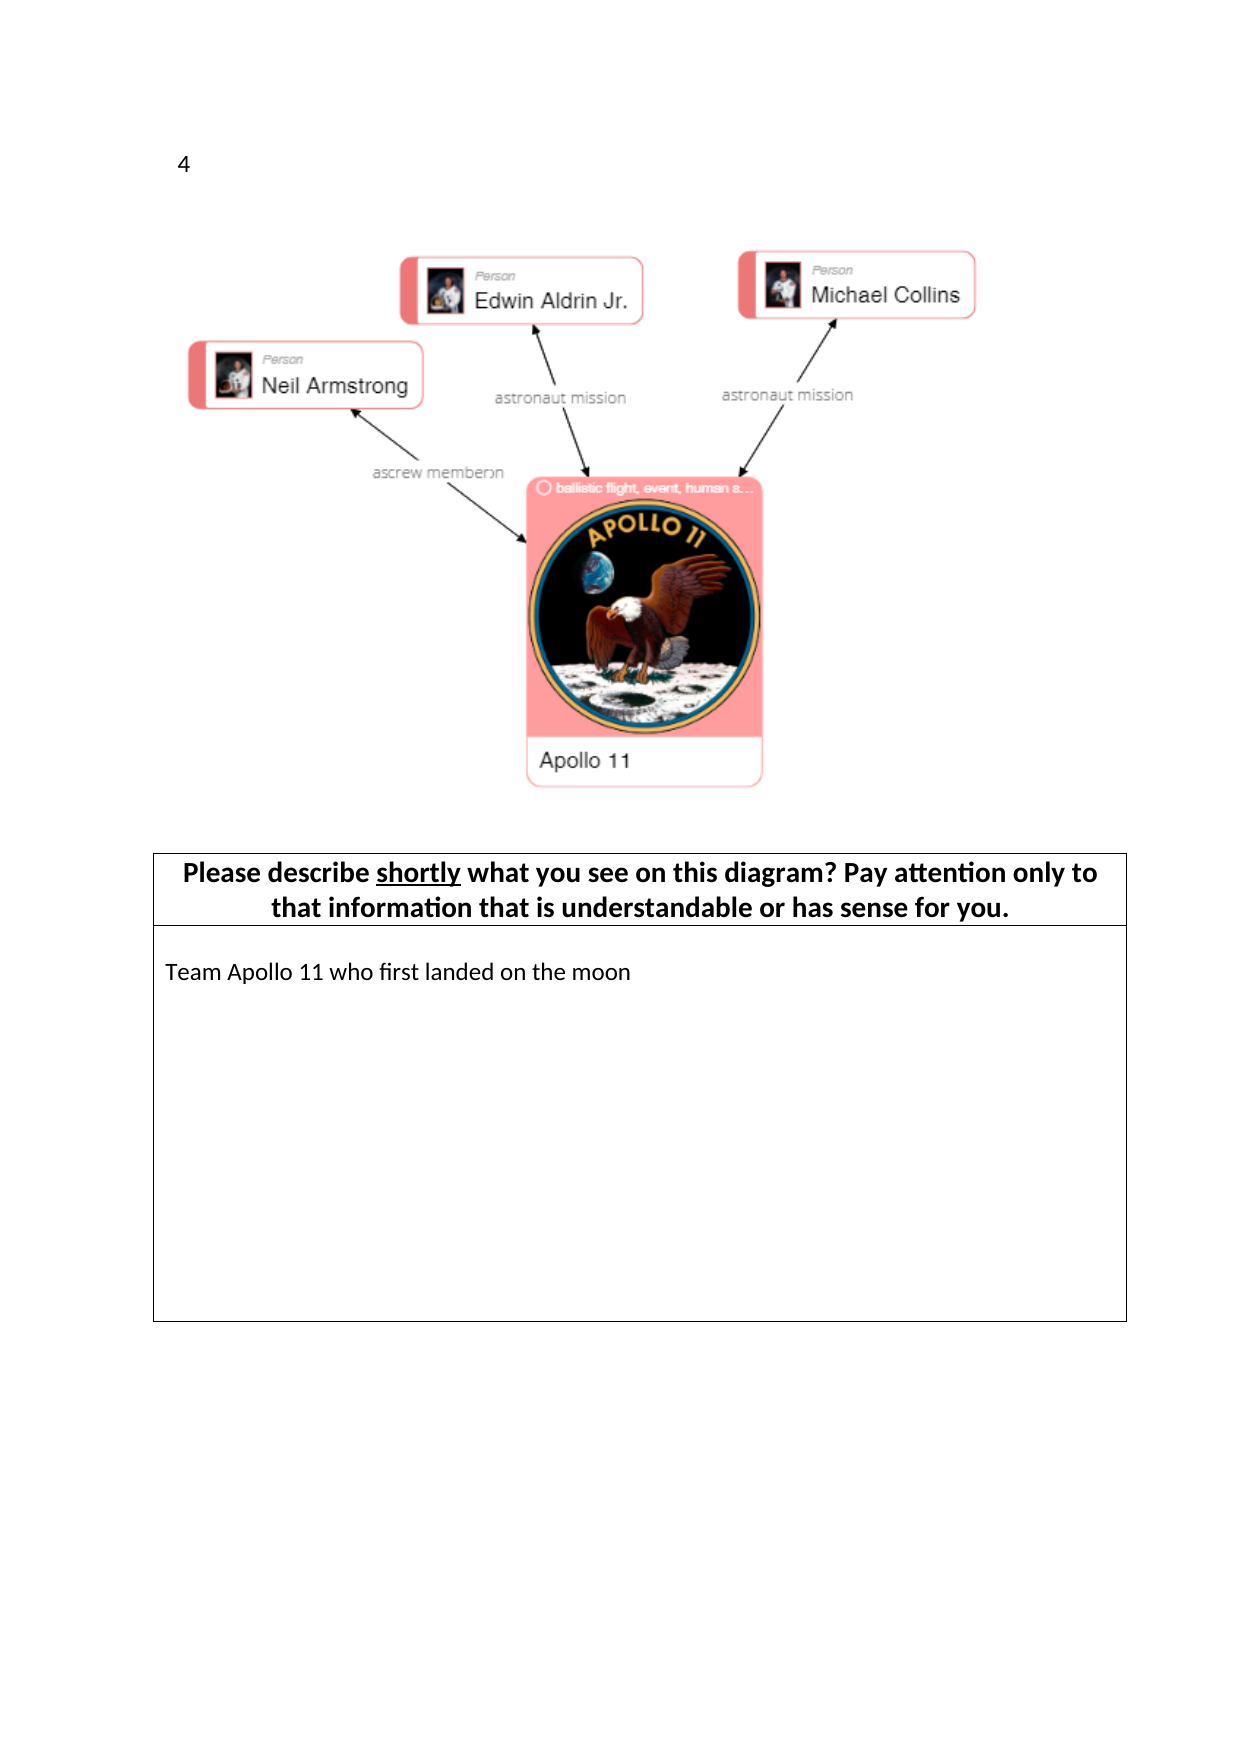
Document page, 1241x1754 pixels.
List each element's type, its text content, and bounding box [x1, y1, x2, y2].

table_cell Team Apollo 11 who first landed on the moon [154, 926, 1126, 1321]
table_header Please describe shortly what you see on this diagram? Pay attention only to that information that is understandable or has sense for you. [154, 854, 1126, 925]
picture [177, 209, 1151, 853]
text 4 [177, 149, 1152, 179]
